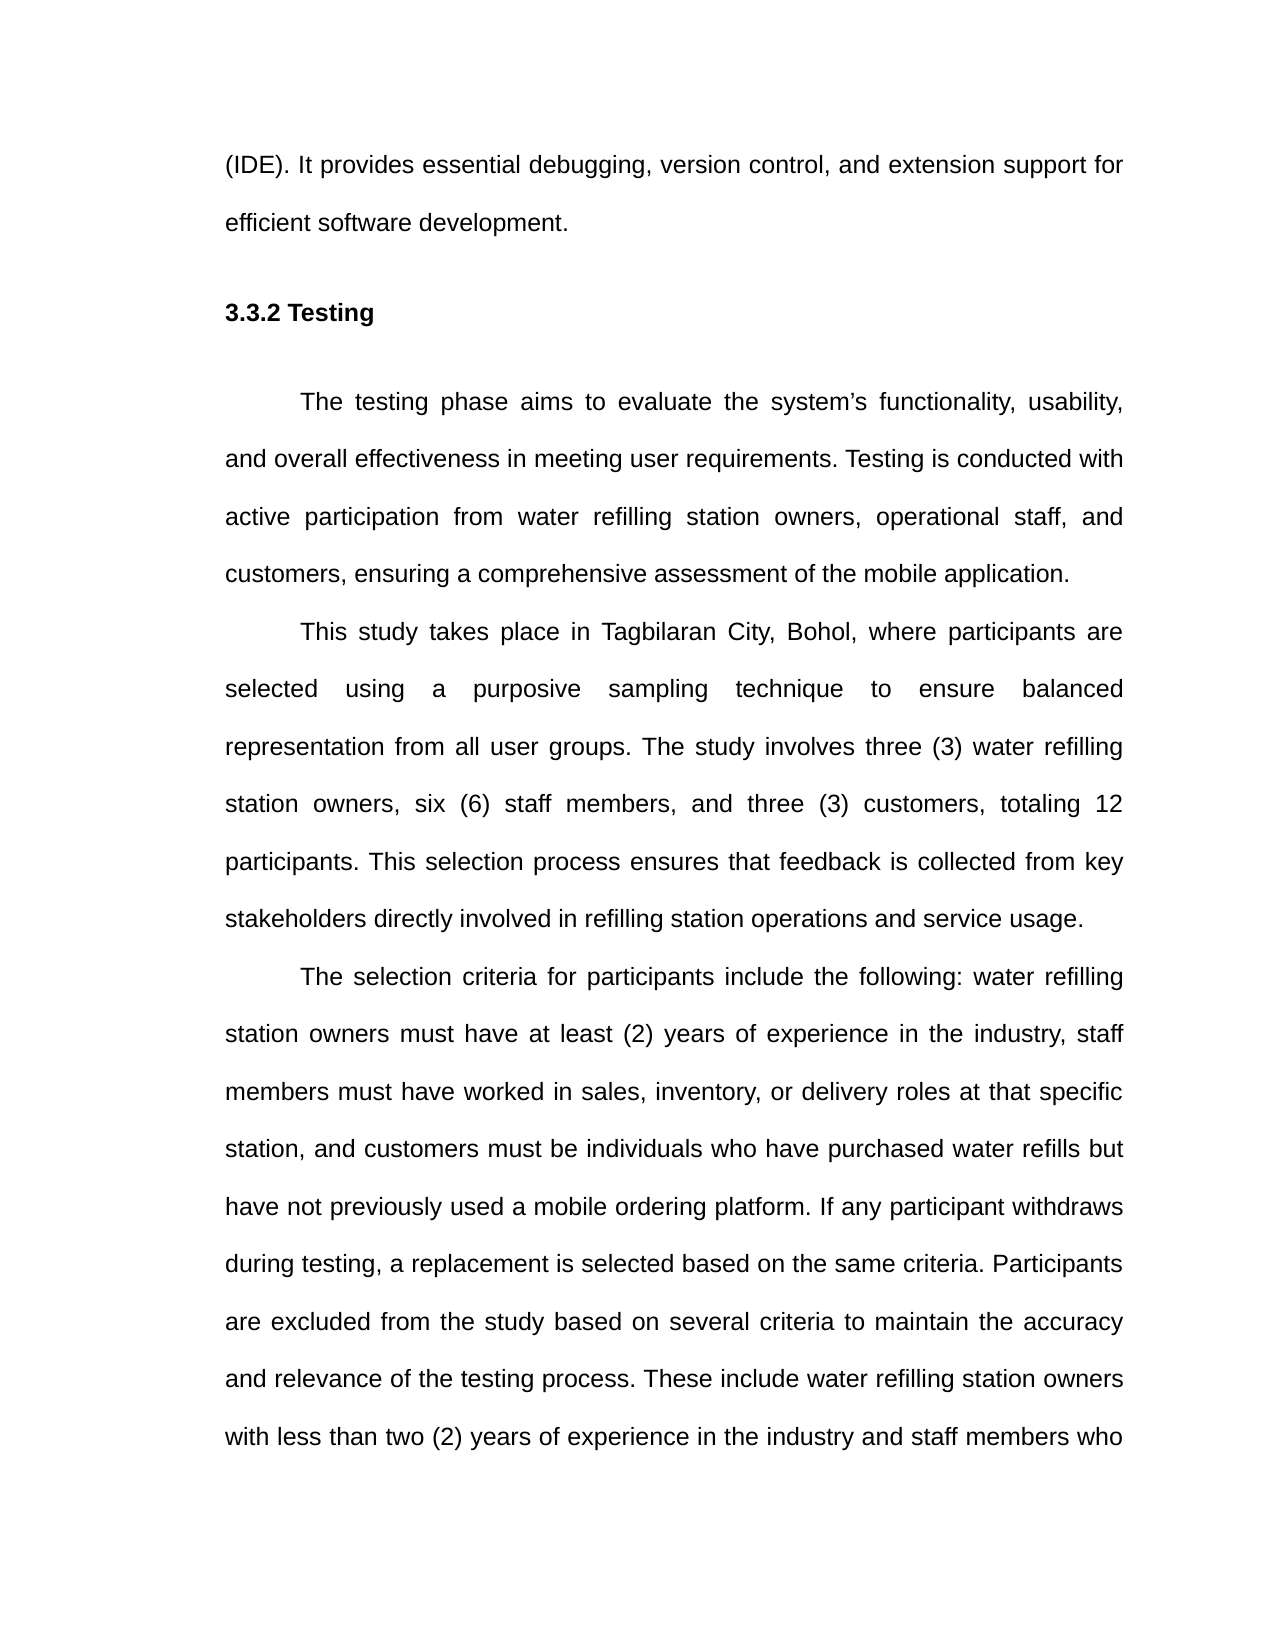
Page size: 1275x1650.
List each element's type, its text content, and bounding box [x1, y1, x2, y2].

text 3.3.2 Testing [225, 298, 1125, 327]
text This study takes place in Tagbilaran City, Bohol, where participants are selected using a purposive sampling technique to ensure balanced representation from all user groups. The study involves three (3) water refilling station owners, six (6) staff members, and three (3) customers, totaling 12 participants. This selection process ensures that feedback is collected from key stakeholders directly involved in refilling station operations and service usage. [225, 616, 1125, 933]
text The testing phase aims to evaluate the system’s functionality, usability, and overall effectiveness in meeting user requirements. Testing is conducted with active participation from water refilling station owners, operational staff, and customers, ensuring a comprehensive assessment of the mobile application. [225, 386, 1125, 588]
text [225, 150, 1125, 236]
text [225, 961, 1125, 1450]
